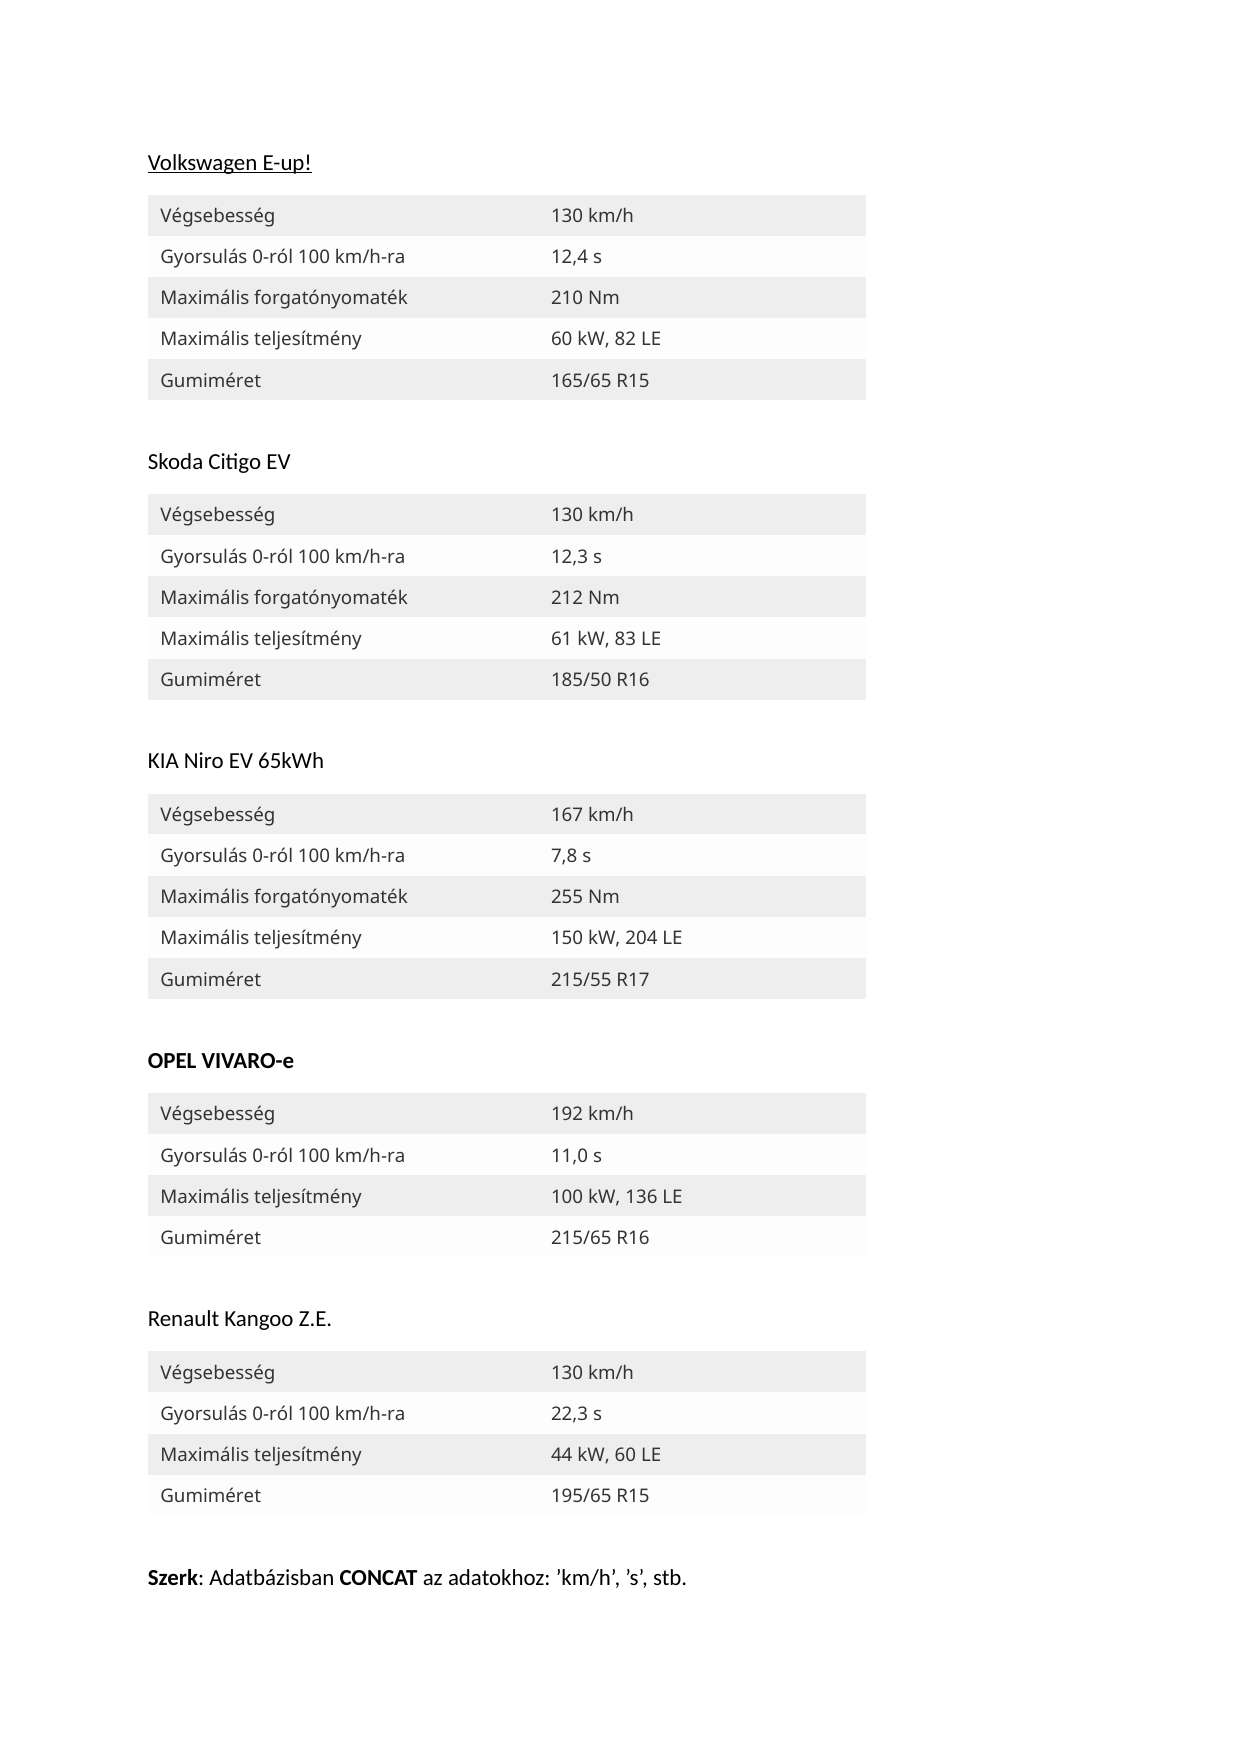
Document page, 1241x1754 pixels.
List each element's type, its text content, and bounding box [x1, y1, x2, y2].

table_cell Maximális teljesítmény [148, 318, 538, 359]
table_cell 185/50 R16 [538, 659, 866, 700]
table_cell Gumiméret [148, 659, 538, 700]
table_header 130 km/h [538, 195, 866, 236]
text Szerk: Adatbázisban CONCAT az adatokhoz: ’km/h’, ’s’, stb. [148, 1563, 1093, 1591]
table_cell Gyorsulás 0-ról 100 km/h-ra [148, 835, 538, 876]
text KIA Niro EV 65kWh [148, 747, 1093, 774]
table_cell 210 Nm [538, 277, 866, 318]
text Volkswagen E-up! [148, 148, 1093, 176]
table_header Végsebesség [148, 794, 538, 834]
table_cell 44 kW, 60 LE [538, 1434, 866, 1475]
table_cell Gumiméret [148, 1216, 538, 1257]
table_cell Maximális teljesítmény [148, 1434, 538, 1475]
table_cell 215/55 R17 [538, 958, 866, 999]
table_header Végsebesség [148, 195, 538, 236]
table_header Végsebesség [148, 494, 538, 535]
table_cell Maximális teljesítmény [148, 917, 538, 958]
table_cell 165/65 R15 [538, 359, 866, 400]
table_cell Gumiméret [148, 1475, 538, 1516]
table_cell Gumiméret [148, 958, 538, 999]
table_cell Gyorsulás 0-ról 100 km/h-ra [148, 236, 538, 277]
table_cell 61 kW, 83 LE [538, 618, 866, 658]
table_cell 22,3 s [538, 1393, 866, 1433]
table_cell Maximális teljesítmény [148, 618, 538, 658]
table_cell 100 kW, 136 LE [538, 1175, 866, 1216]
table_cell 150 kW, 204 LE [538, 917, 866, 958]
table_cell 7,8 s [538, 835, 866, 876]
table_cell 212 Nm [538, 576, 866, 617]
table_cell 12,4 s [538, 236, 866, 277]
table_header Végsebesség [148, 1093, 538, 1134]
table_cell Gumiméret [148, 359, 538, 400]
table_cell 60 kW, 82 LE [538, 318, 866, 359]
table_cell Gyorsulás 0-ról 100 km/h-ra [148, 535, 538, 576]
text Skoda Citigo EV [148, 447, 1093, 475]
table_cell Maximális forgatónyomaték [148, 876, 538, 917]
table_cell Gyorsulás 0-ról 100 km/h-ra [148, 1393, 538, 1433]
table_header 167 km/h [538, 794, 866, 834]
table_header Végsebesség [148, 1351, 538, 1392]
table_cell Gyorsulás 0-ról 100 km/h-ra [148, 1134, 538, 1175]
table_cell 215/65 R16 [538, 1216, 866, 1257]
table_cell 195/65 R15 [538, 1475, 866, 1516]
table_cell 11,0 s [538, 1134, 866, 1175]
table_cell Maximális forgatónyomaték [148, 576, 538, 617]
text Renault Kangoo Z.E. [148, 1304, 1093, 1332]
table_header 130 km/h [538, 494, 866, 535]
table_header 192 km/h [538, 1093, 866, 1134]
text OPEL VIVARO-e [148, 1046, 1093, 1074]
table_cell Maximális forgatónyomaték [148, 277, 538, 318]
table_cell 255 Nm [538, 876, 866, 917]
table_cell Maximális teljesítmény [148, 1175, 538, 1216]
table_cell 12,3 s [538, 535, 866, 576]
table_header 130 km/h [538, 1351, 866, 1392]
